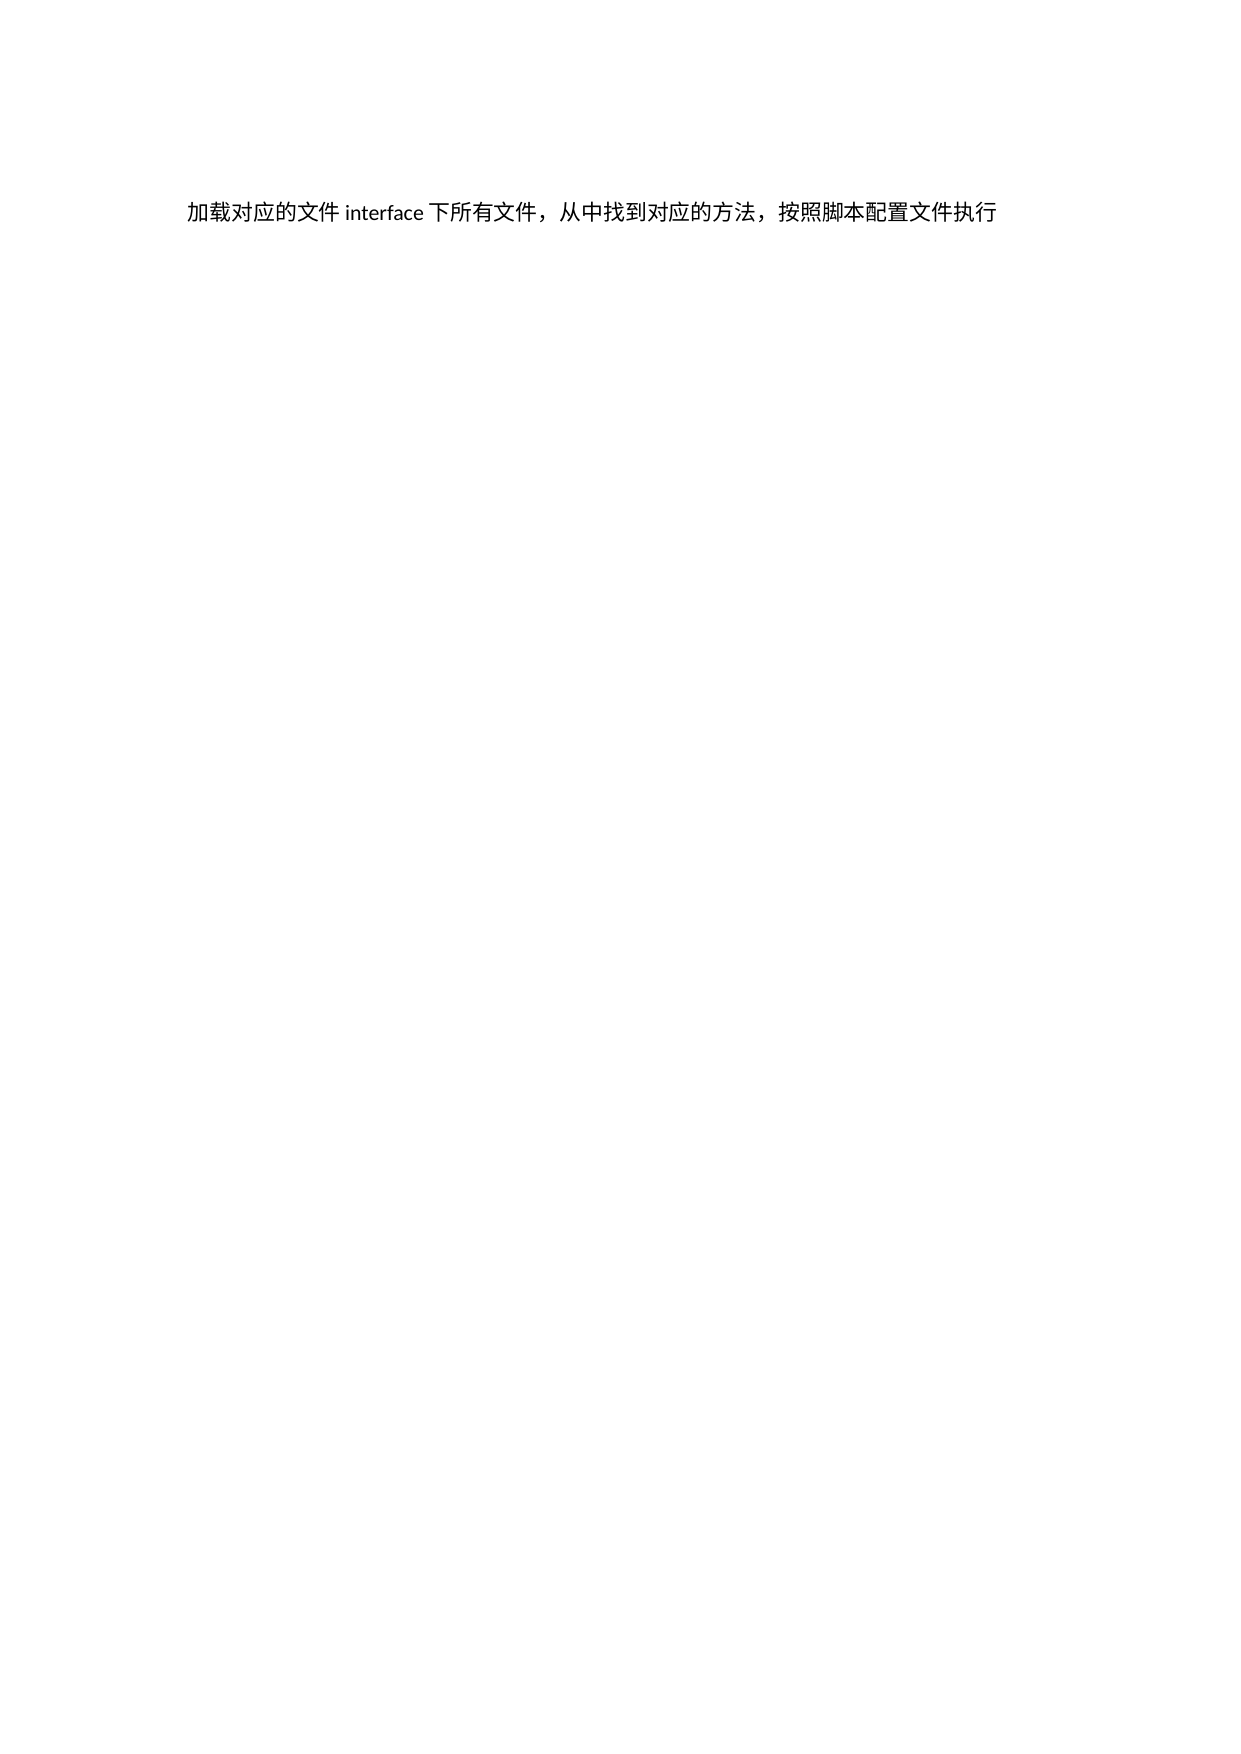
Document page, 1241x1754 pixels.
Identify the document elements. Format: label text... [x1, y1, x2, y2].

text 加载对应的文件interface下所有文件，从中找到对应的方法，按照脚本配置文件执行 [187, 194, 1053, 227]
